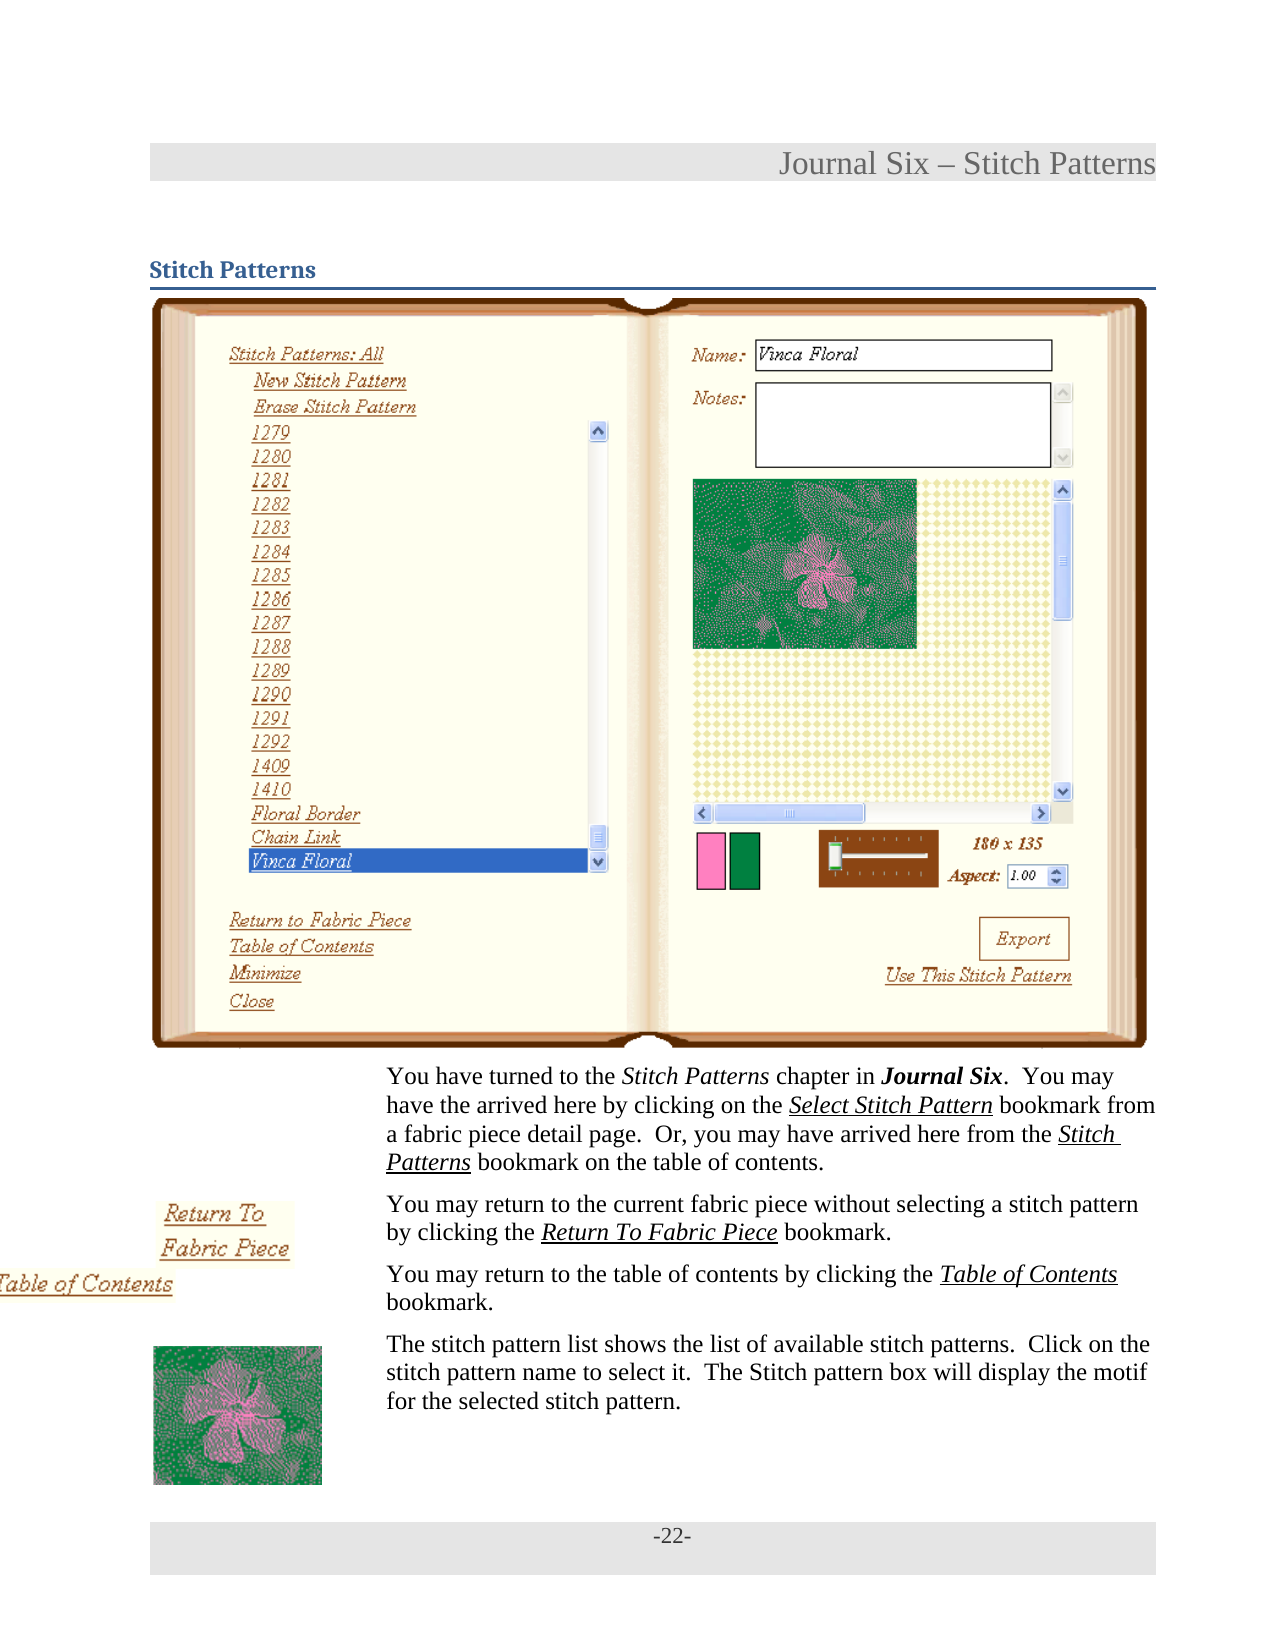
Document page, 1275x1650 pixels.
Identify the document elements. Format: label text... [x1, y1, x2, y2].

picture [153, 1346, 322, 1485]
picture [0, 1201, 295, 1303]
text You may return to the table of contents by clicking the Table of Contents bookmark. [386, 1259, 1156, 1316]
text You may return to the current fabric piece without selecting a stitch pattern by clicking the Return To Fabric Piece bookmark. [386, 1189, 1156, 1246]
subtitle Stitch Patterns [150, 256, 1156, 287]
text You have turned to the Stitch Patterns chapter in Journal Six. You may have the arrived here by clicking on the Select Stitch Pattern bookmark from a fabric piece detail page. Or, you may have arrived here from the Stitch Patterns bookmark on the table of contents. [386, 1061, 1156, 1176]
text The stitch pattern list shows the list of available stitch patterns. Click on the stitch pattern name to select it. The Stitch pattern box will display the motif for the selected stitch pattern. [386, 1329, 1156, 1415]
picture [150, 298, 1148, 1049]
